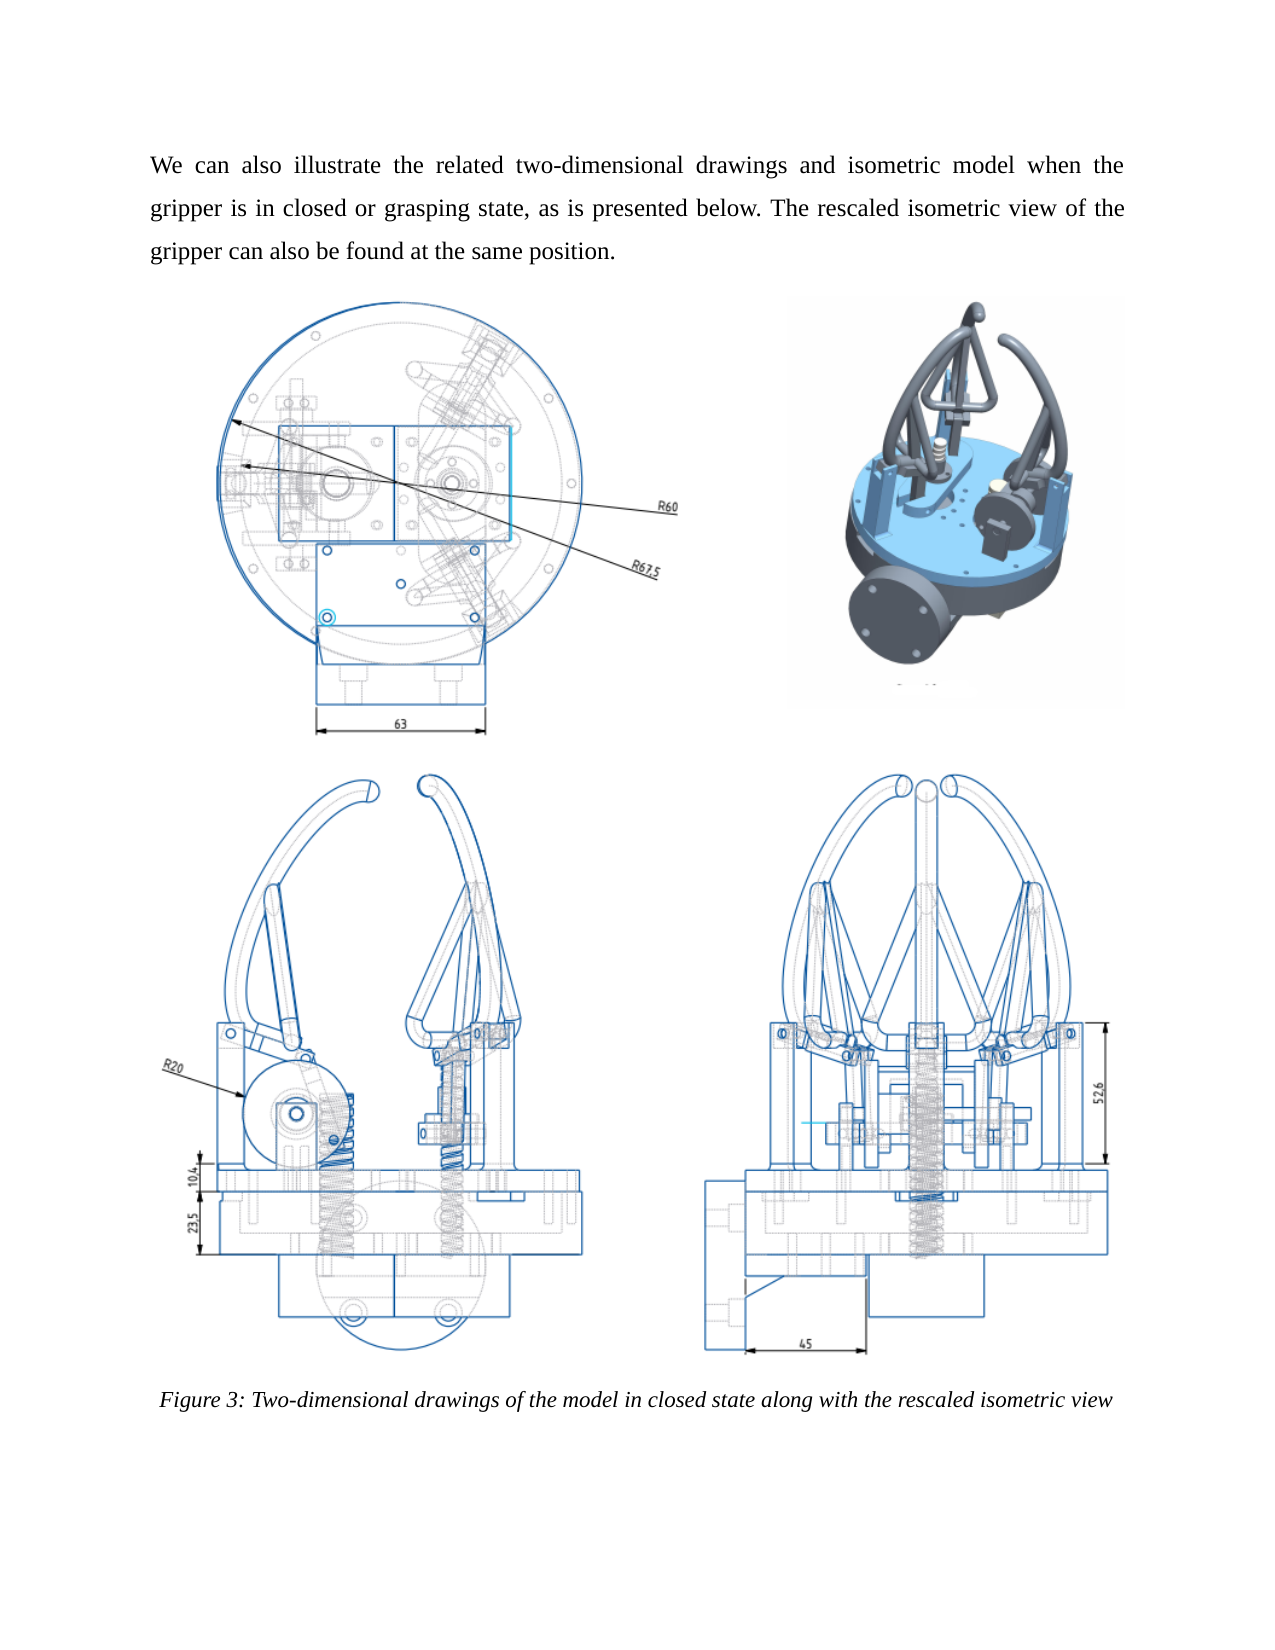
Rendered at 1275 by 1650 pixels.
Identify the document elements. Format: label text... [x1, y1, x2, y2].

text Figure 3: Two-dimensional drawings of the model in closed state along with the rescaled isometric view [150, 1386, 1125, 1413]
text We can also illustrate the related two-dimensional drawings and isometric model when the gripper is in closed or grasping state, as is presented below. The rescaled isometric view of the gripper can also be found at the same position. [150, 150, 1125, 265]
picture [150, 296, 1125, 1368]
